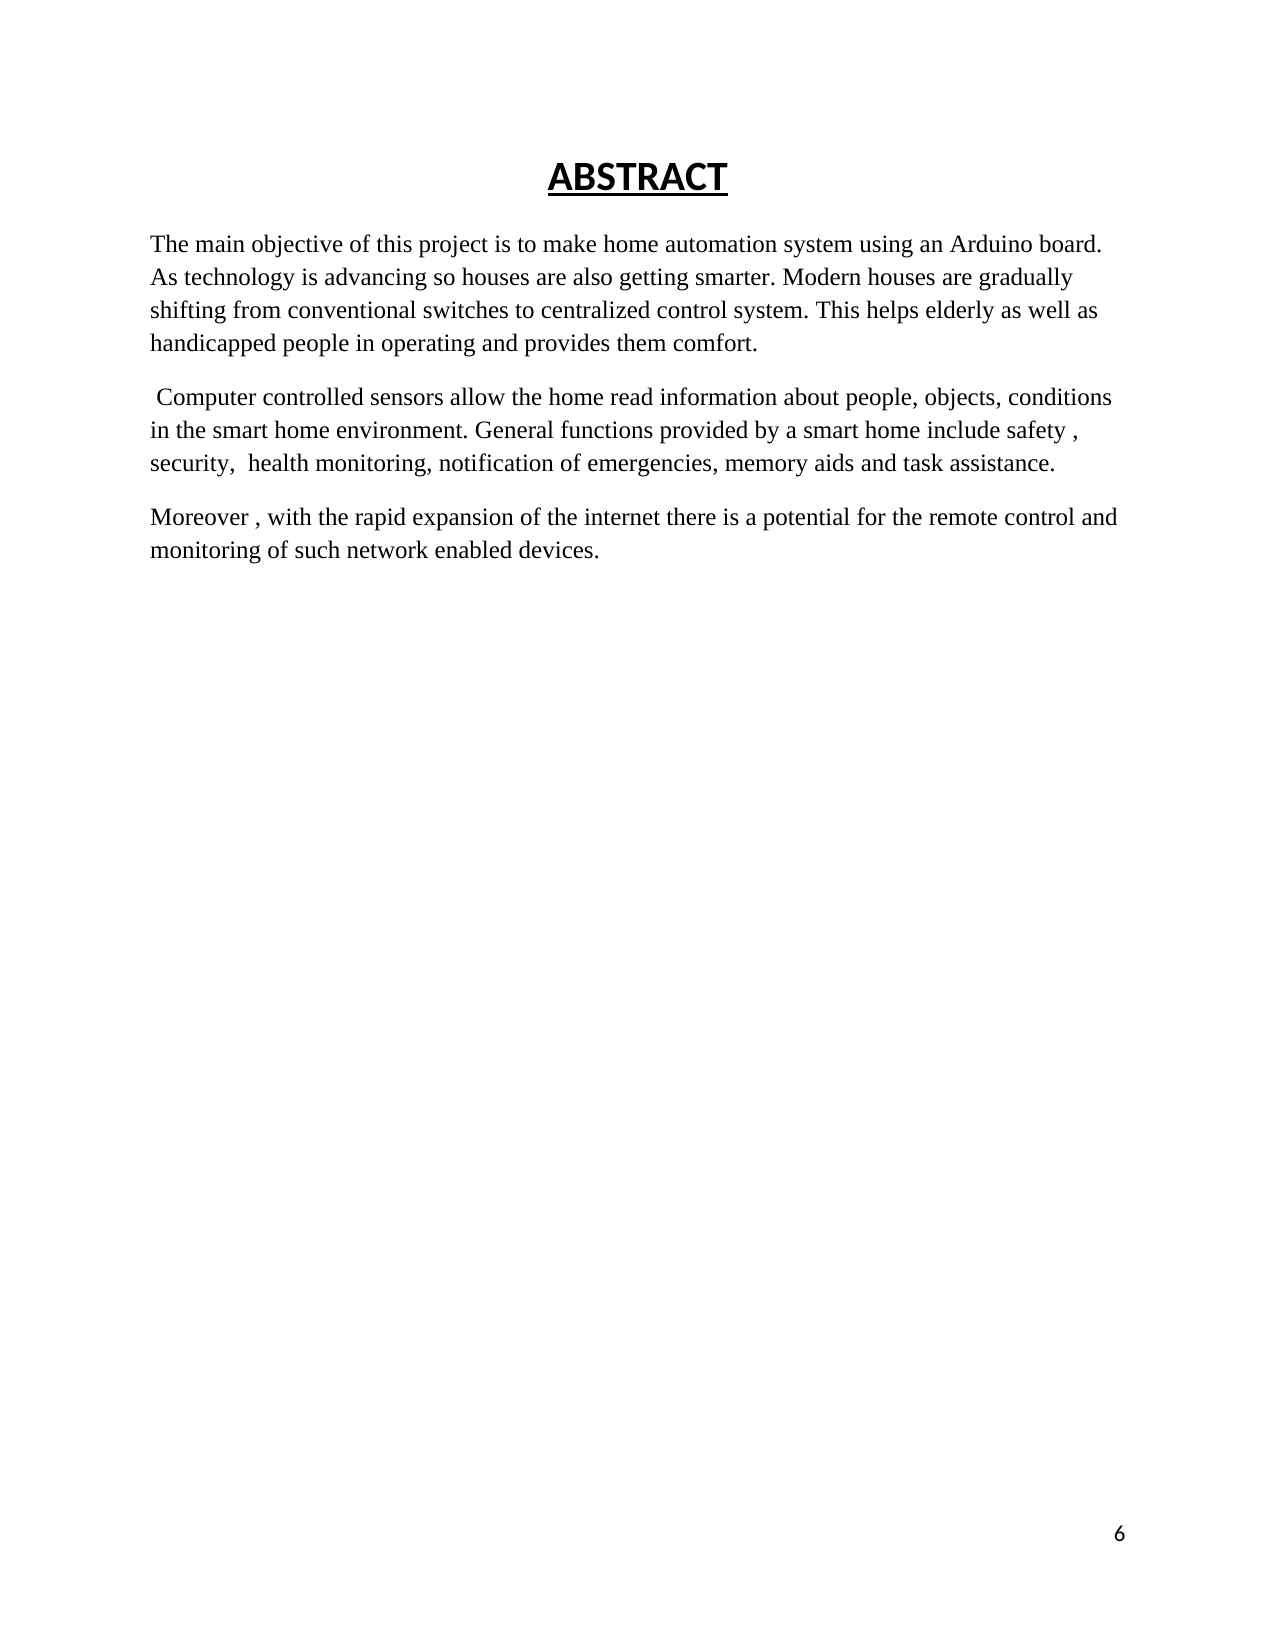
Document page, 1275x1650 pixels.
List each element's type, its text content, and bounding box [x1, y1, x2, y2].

text Computer controlled sensors allow the home read information about people, objects, conditions in the smart home environment. General functions provided by a smart home include safety , security, health monitoring, notification of emergencies, memory aids and task assistance. [150, 382, 1125, 477]
text ABSTRACT [150, 150, 1125, 201]
text The main objective of this project is to make home automation system using an Arduino board. As technology is advancing so houses are also getting smarter. Modern houses are gradually shifting from conventional switches to centralized control system. This helps elderly as well as handicapped people in operating and provides them comfort. [150, 229, 1125, 357]
text Moreover , with the rapid expansion of the internet there is a potential for the remote control and monitoring of such network enabled devices. [150, 502, 1125, 564]
